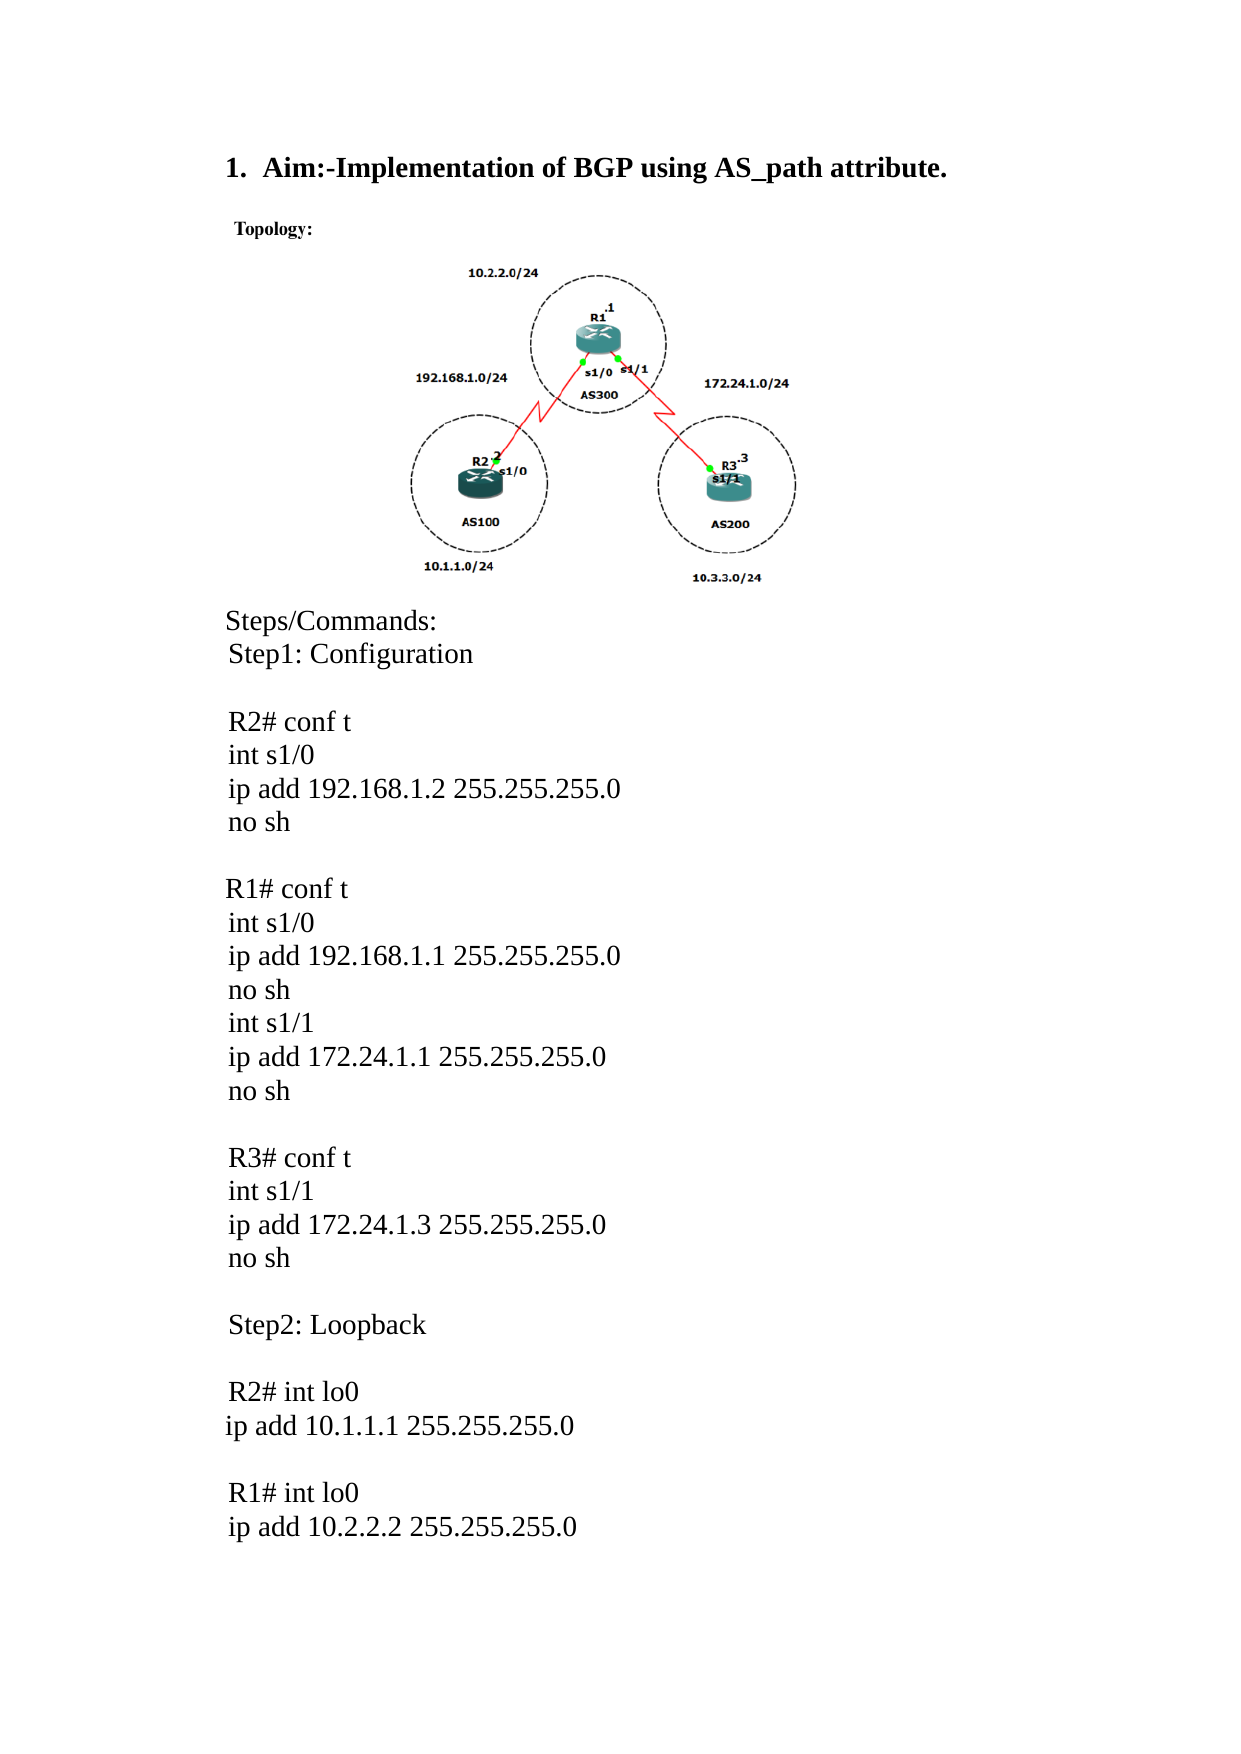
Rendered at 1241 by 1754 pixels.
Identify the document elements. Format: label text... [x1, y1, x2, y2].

title R2# int lo0 [228, 1374, 965, 1408]
title R1# conf t [150, 871, 965, 905]
title ip add 172.24.1.1 255.255.255.0 [228, 1039, 965, 1073]
title int s1/0 [228, 737, 965, 771]
title ip add 10.2.2.2 255.255.255.0 [228, 1509, 965, 1542]
title int s1/1 [228, 1006, 965, 1039]
title R3# conf t [228, 1140, 965, 1173]
title Step1: Configuration [228, 637, 965, 670]
title int s1/1 [228, 1173, 965, 1207]
title ip add 172.24.1.3 255.255.255.0 [228, 1207, 965, 1240]
title no sh [228, 1073, 965, 1106]
title no sh [228, 1240, 965, 1274]
title no sh [228, 972, 965, 1006]
title Steps/Commands: [150, 603, 965, 637]
title no sh [228, 804, 965, 838]
title R2# conf t [228, 704, 965, 737]
title Step2: Loopback [228, 1307, 965, 1341]
title ip add 192.168.1.2 255.255.255.0 [228, 771, 965, 804]
title int s1/0 [228, 905, 965, 938]
picture [232, 217, 868, 604]
title R1# int lo0 [228, 1475, 965, 1509]
title Aim:-Implementation of BGP using AS_path attribute. [225, 150, 965, 183]
title ip add 10.1.1.1 255.255.255.0 [150, 1408, 965, 1442]
title ip add 192.168.1.1 255.255.255.0 [228, 938, 965, 972]
